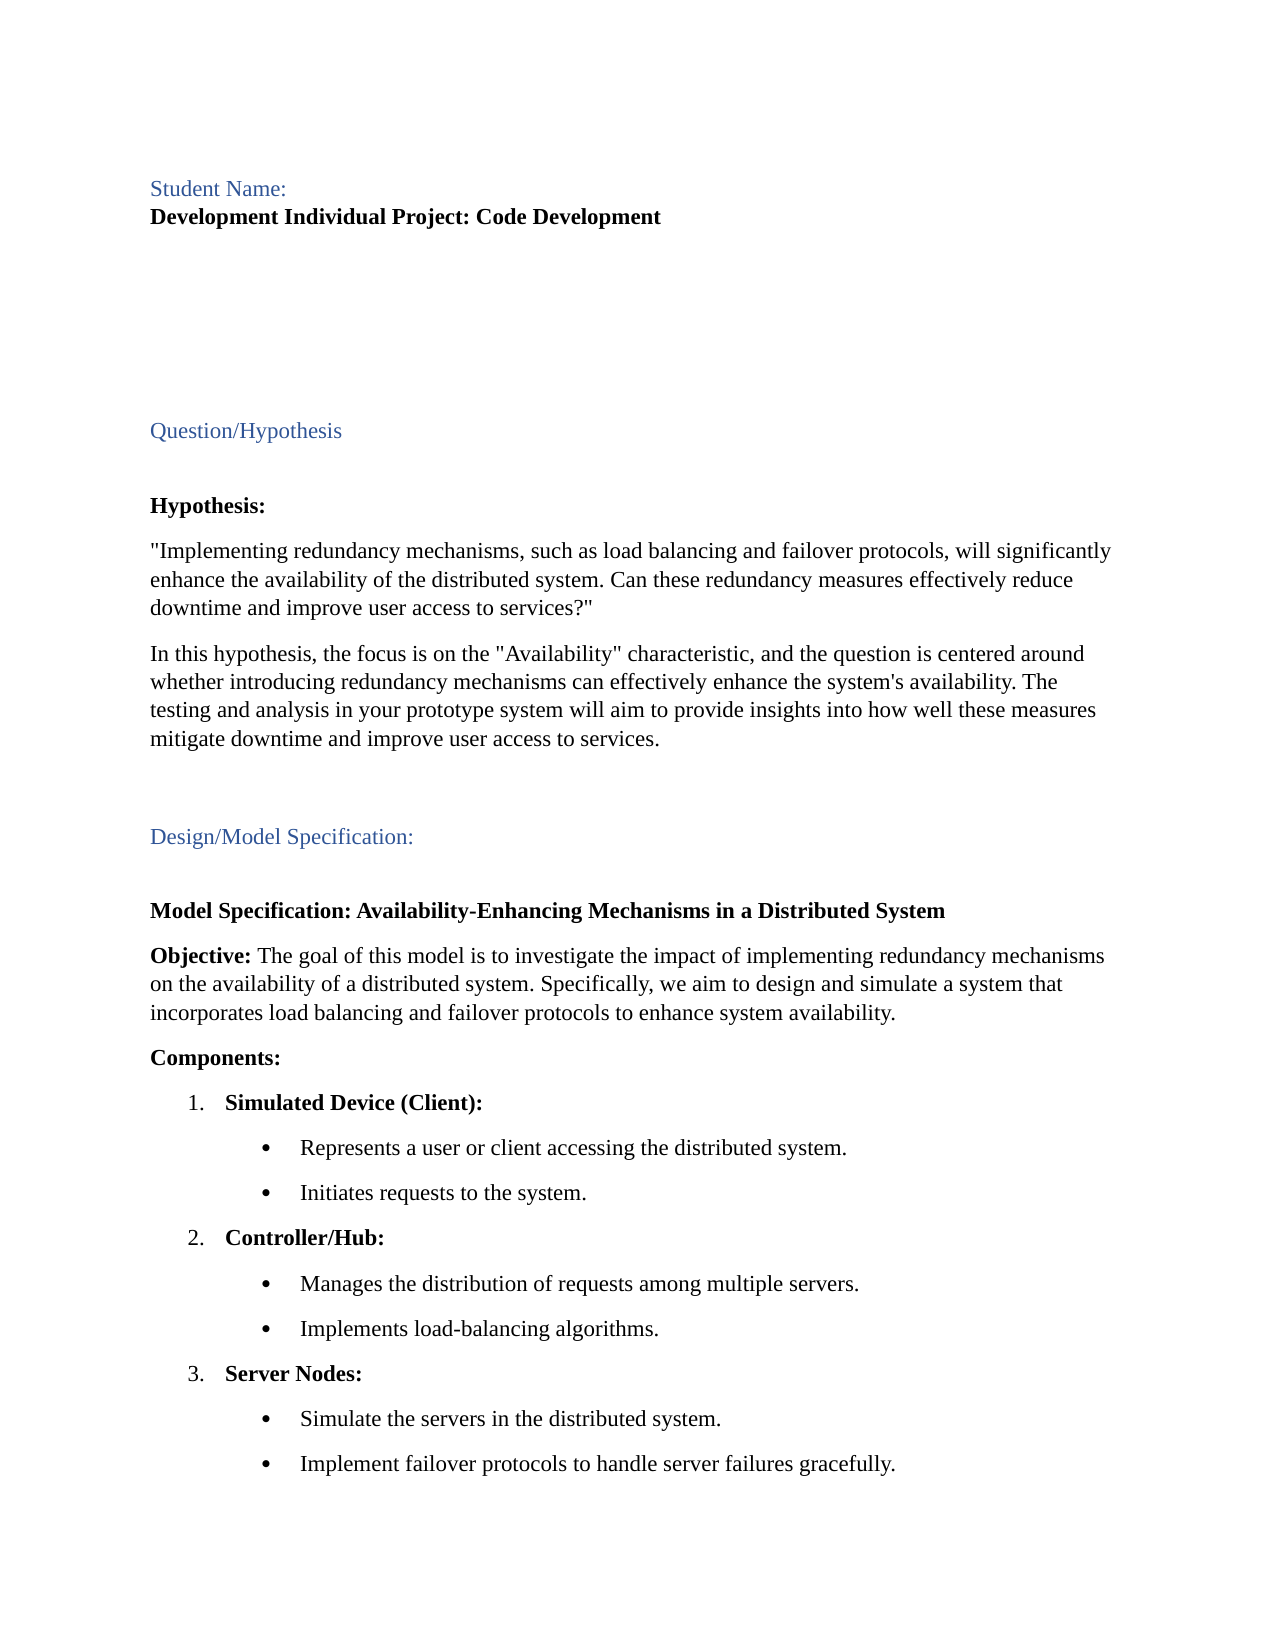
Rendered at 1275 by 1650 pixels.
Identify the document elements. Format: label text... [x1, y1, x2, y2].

subtitle Question/Hypothesis [150, 417, 1125, 443]
list Controller/Hub: [187, 1224, 1125, 1251]
text In this hypothesis, the focus is on the "Availability" characteristic, and the question is centered around whether introducing redundancy mechanisms can effectively enhance the system's availability. The testing and analysis in your prototype system will aim to provide insights into how well these measures mitigate downtime and improve user access to services. [150, 639, 1125, 751]
text Development Individual Project: Code Development [150, 203, 1125, 230]
list Simulate the servers in the distributed system. [262, 1405, 1125, 1431]
text "Implementing redundancy mechanisms, such as load balancing and failover protocols, will significantly enhance the availability of the distributed system. Can these redundancy measures effectively reduce downtime and improve user access to services?" [150, 538, 1125, 621]
text Objective: The goal of this model is to investigate the impact of implementing redundancy mechanisms on the availability of a distributed system. Specifically, we aim to design and simulate a system that incorporates load balancing and failover protocols to enhance system availability. [150, 942, 1125, 1025]
text Model Specification: Availability-Enhancing Mechanisms in a Distributed System [150, 897, 1125, 923]
list Represents a user or client accessing the distributed system. [262, 1134, 1125, 1161]
text Components: [150, 1044, 1125, 1070]
list Implements load-balancing algorithms. [262, 1315, 1125, 1341]
list Implement failover protocols to handle server failures gracefully. [262, 1450, 1125, 1476]
list Manages the distribution of requests among multiple servers. [262, 1269, 1125, 1296]
subtitle Design/Model Specification: [150, 823, 1125, 850]
list Simulated Device (Client): [187, 1089, 1125, 1116]
list Server Nodes: [187, 1360, 1125, 1386]
subtitle Student Name: [150, 175, 1125, 201]
text Hypothesis: [150, 492, 1125, 519]
list Initiates requests to the system. [262, 1179, 1125, 1206]
